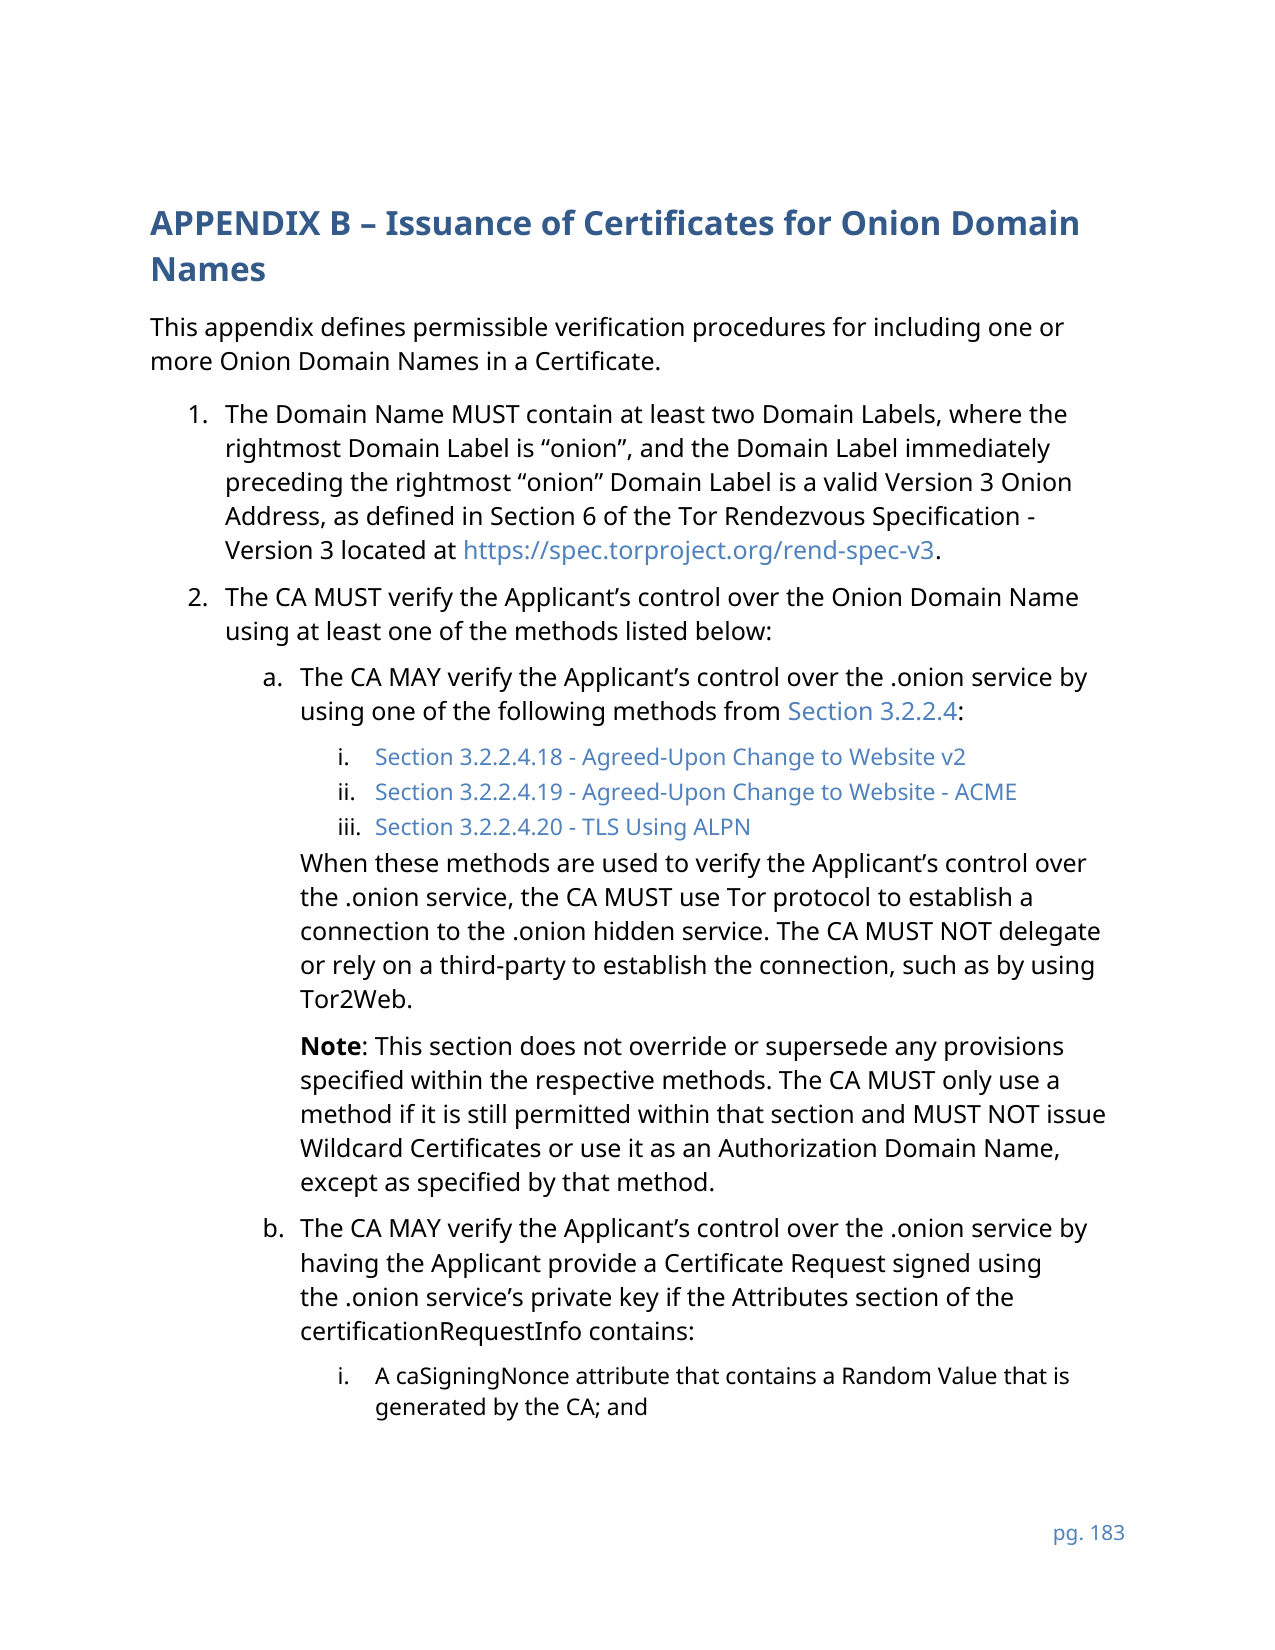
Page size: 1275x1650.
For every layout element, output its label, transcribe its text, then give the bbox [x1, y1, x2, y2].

list The CA MAY verify the Applicant’s control over the .onion service by having the Applicant provide a Certificate Request signed using the .onion service’s private key if the Attributes section of the certificationRequestInfo contains: [262, 1211, 1125, 1347]
list A caSigningNonce attribute that contains a Random Value that is generated by the CA; and [337, 1360, 1125, 1422]
list Note: This section does not override or supersede any provisions specified within the respective methods. The CA MUST only use a method if it is still permitted within that section and MUST NOT issue Wildcard Certificates or use it as an Authorization Domain Name, except as specified by that method. [262, 1028, 1125, 1199]
list The Domain Name MUST contain at least two Domain Labels, where the rightmost Domain Label is “onion”, and the Domain Label immediately preceding the rightmost “onion” Domain Label is a valid Version 3 Onion Address, as defined in Section 6 of the Tor Rendezvous Specification - Version 3 located at https://spec.torproject.org/rend-spec-v3. [187, 396, 1125, 567]
subtitle APPENDIX B – Issuance of Certificates for Onion Domain Names [150, 200, 1125, 291]
text This appendix defines permissible verification procedures for including one or more Onion Domain Names in a Certificate. [150, 309, 1125, 378]
list The CA MUST verify the Applicant’s control over the Onion Domain Name using at least one of the methods listed below: [187, 579, 1125, 647]
list Section 3.2.2.4.18 - Agreed-Upon Change to Website v2 [337, 741, 1125, 772]
list Section 3.2.2.4.19 - Agreed-Upon Change to Website - ACME [337, 776, 1125, 807]
list When these methods are used to verify the Applicant’s control over the .onion service, the CA MUST use Tor protocol to establish a connection to the .onion hidden service. The CA MUST NOT delegate or rely on a third-party to establish the connection, such as by using Tor2Web. [262, 846, 1125, 1016]
list The CA MAY verify the Applicant’s control over the .onion service by using one of the following methods from Section 3.2.2.4: [262, 660, 1125, 728]
list Section 3.2.2.4.20 - TLS Using ALPN [337, 811, 1125, 842]
